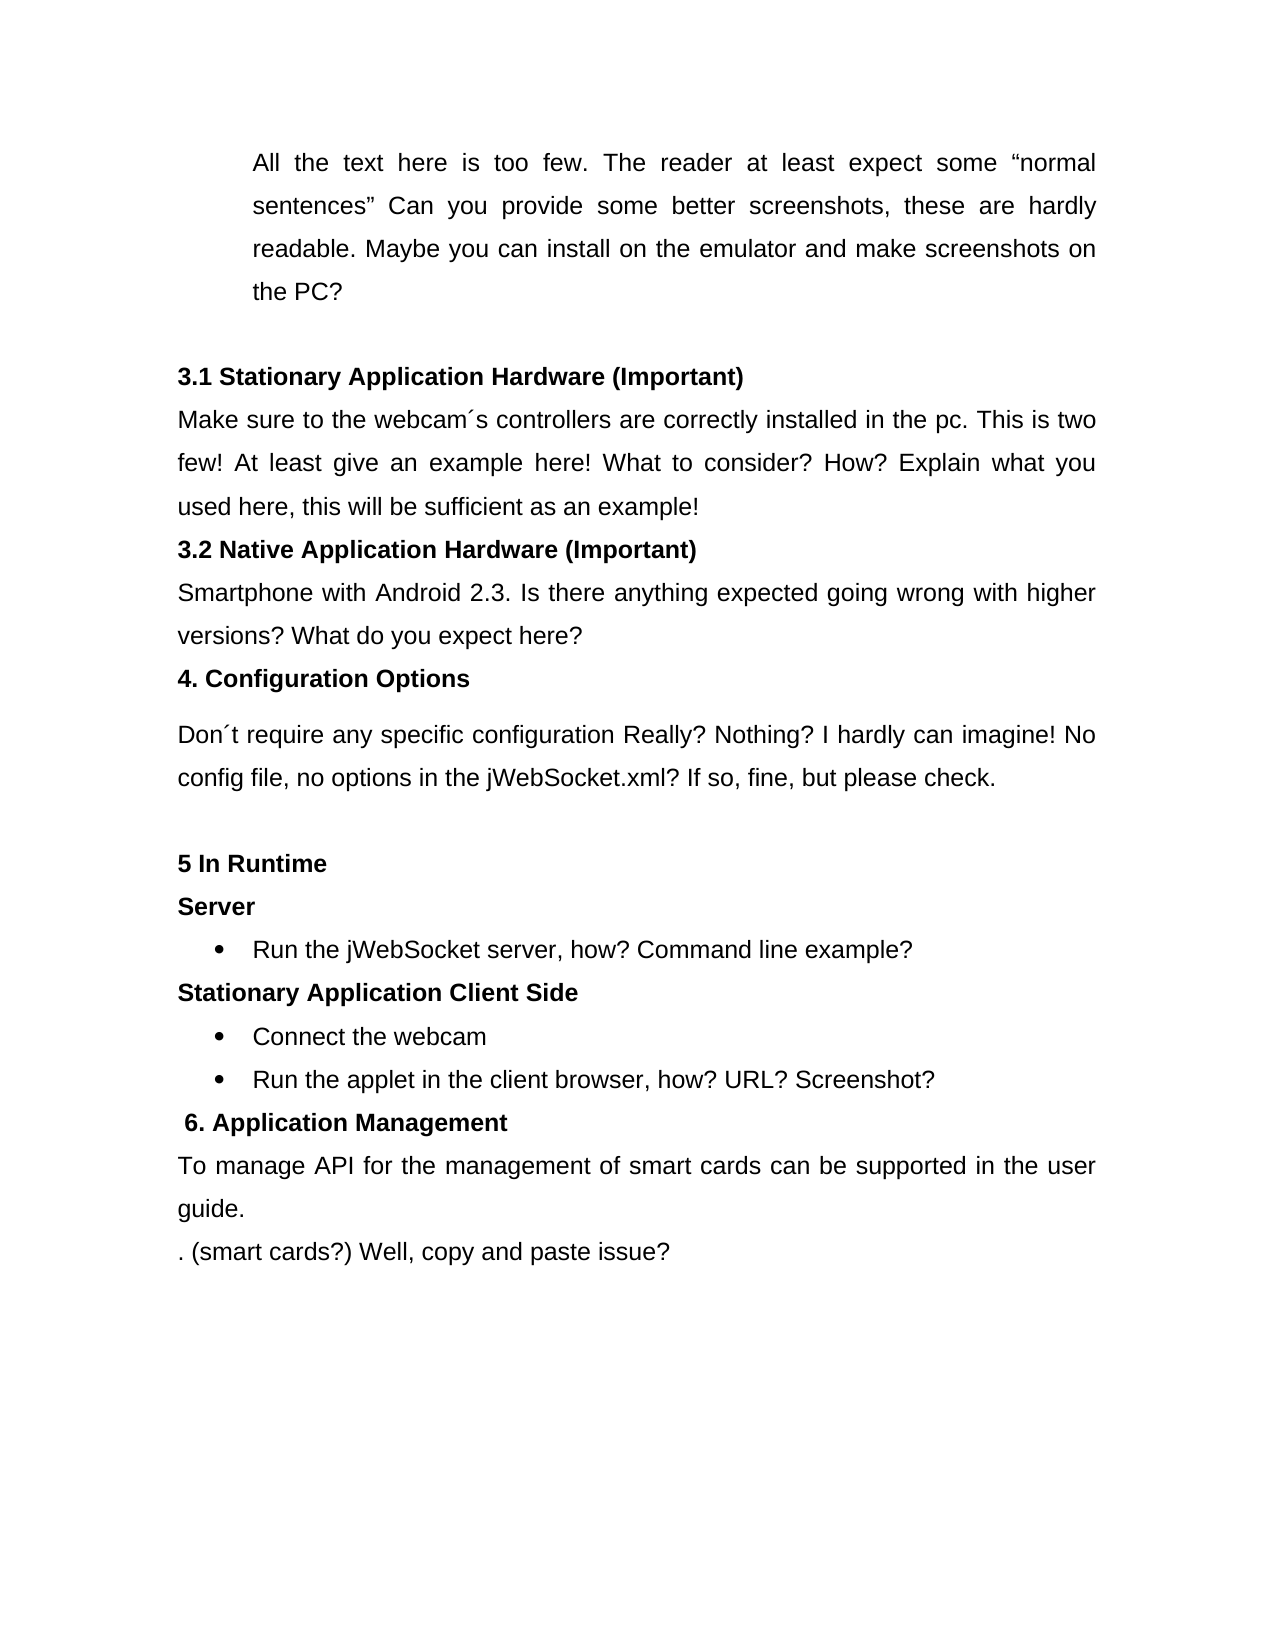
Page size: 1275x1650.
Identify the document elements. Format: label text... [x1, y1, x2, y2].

text 6. Application Management [177, 1108, 1098, 1137]
text To manage API for the management of smart cards can be supported in the user guide. [177, 1151, 1098, 1223]
list Connect the webcam [215, 1022, 1098, 1050]
text Stationary Application Client Side [177, 978, 1098, 1007]
text Smartphone with Android 2.3. Is there anything expected going wrong with higher versions? What do you expect here? [177, 578, 1098, 649]
text 5 In Runtime Server [177, 849, 1098, 921]
text Make sure to the webcam´s controllers are correctly installed in the pc. This is two few! At least give an example here! What to consider? How? Explain what you used here, this will be sufficient as an example! [177, 405, 1098, 520]
list Run the jWebSocket server, how? Command line example? [215, 935, 1098, 964]
text 3.1 Stationary Application Hardware (Important) [177, 362, 1098, 391]
list Run the applet in the client browser, how? URL? Screenshot? [215, 1065, 1098, 1094]
text . (smart cards?) Well, copy and paste issue? [177, 1237, 1098, 1266]
text Don´t require any specific configuration Really? Nothing? I hardly can imagine! No config file, no options in the jWebSocket.xml? If so, fine, but please check. [177, 719, 1098, 791]
text 3.2 Native Application Hardware (Important) [177, 534, 1098, 563]
text 4. Configuration Options [177, 664, 1098, 693]
text All the text here is too few. The reader at least expect some “normal sentences” Can you provide some better screenshots, these are hardly readable. Maybe you can install on the emulator and make screenshots on the PC? [252, 148, 1098, 306]
